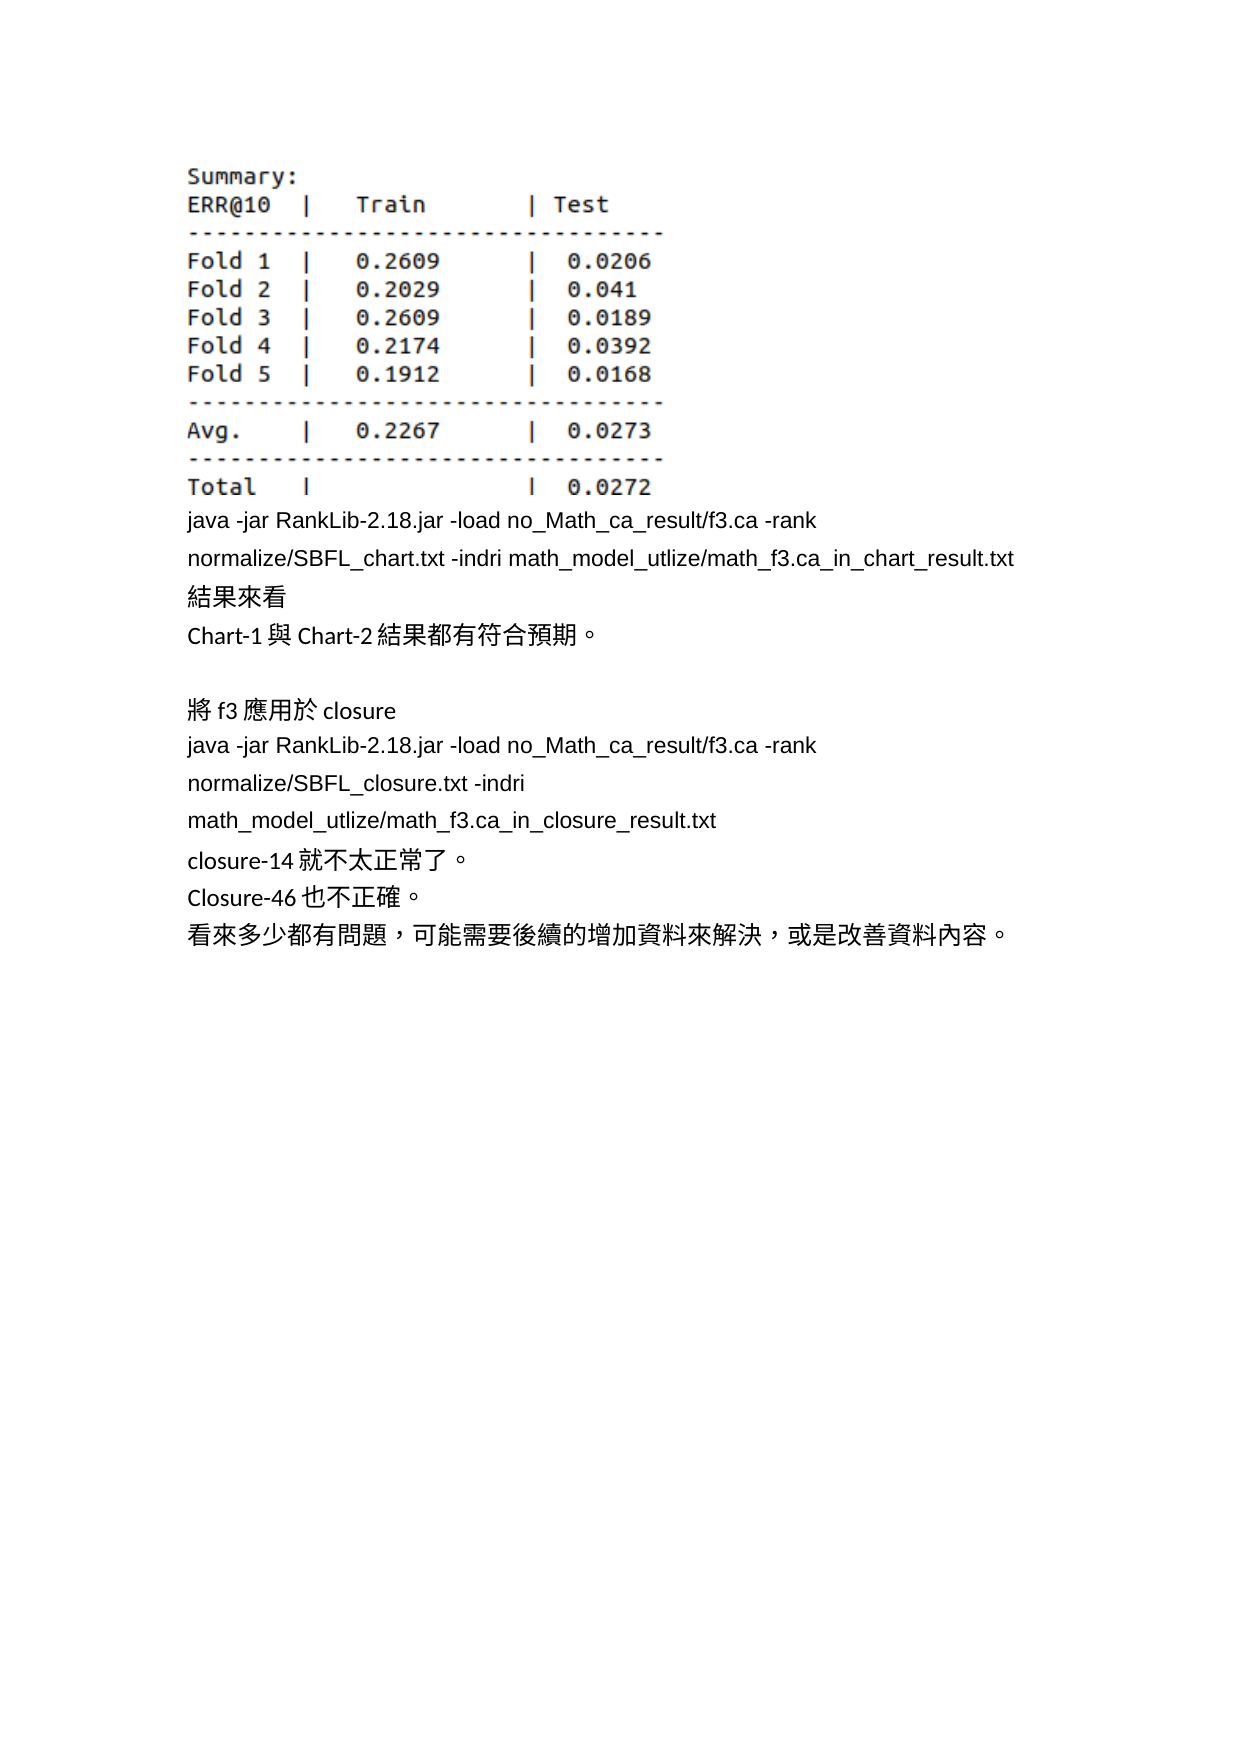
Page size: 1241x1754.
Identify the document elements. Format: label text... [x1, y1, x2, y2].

text 將f3應用於closure [187, 689, 1053, 727]
text 看來多少都有問題，可能需要後續的增加資料來解決，或是改善資料內容。 [187, 914, 1053, 952]
text closure-14就不太正常了。 [187, 839, 1053, 877]
text java -jar RankLib-2.18.jar -load no_Math_ca_result/f3.ca -rank normalize/SBFL_closure.txt -indri math_model_utlize/math_f3.ca_in_closure_result.txt [187, 727, 1053, 839]
picture [187, 164, 682, 495]
text Chart-1與Chart-2結果都有符合預期。 [187, 614, 1053, 652]
text Closure-46也不正確。 [187, 877, 1053, 914]
text java -jar RankLib-2.18.jar -load no_Math_ca_result/f3.ca -rank normalize/SBFL_chart.txt -indri math_model_utlize/math_f3.ca_in_chart_result.txt [187, 502, 1053, 577]
text 結果來看 [187, 577, 1053, 614]
